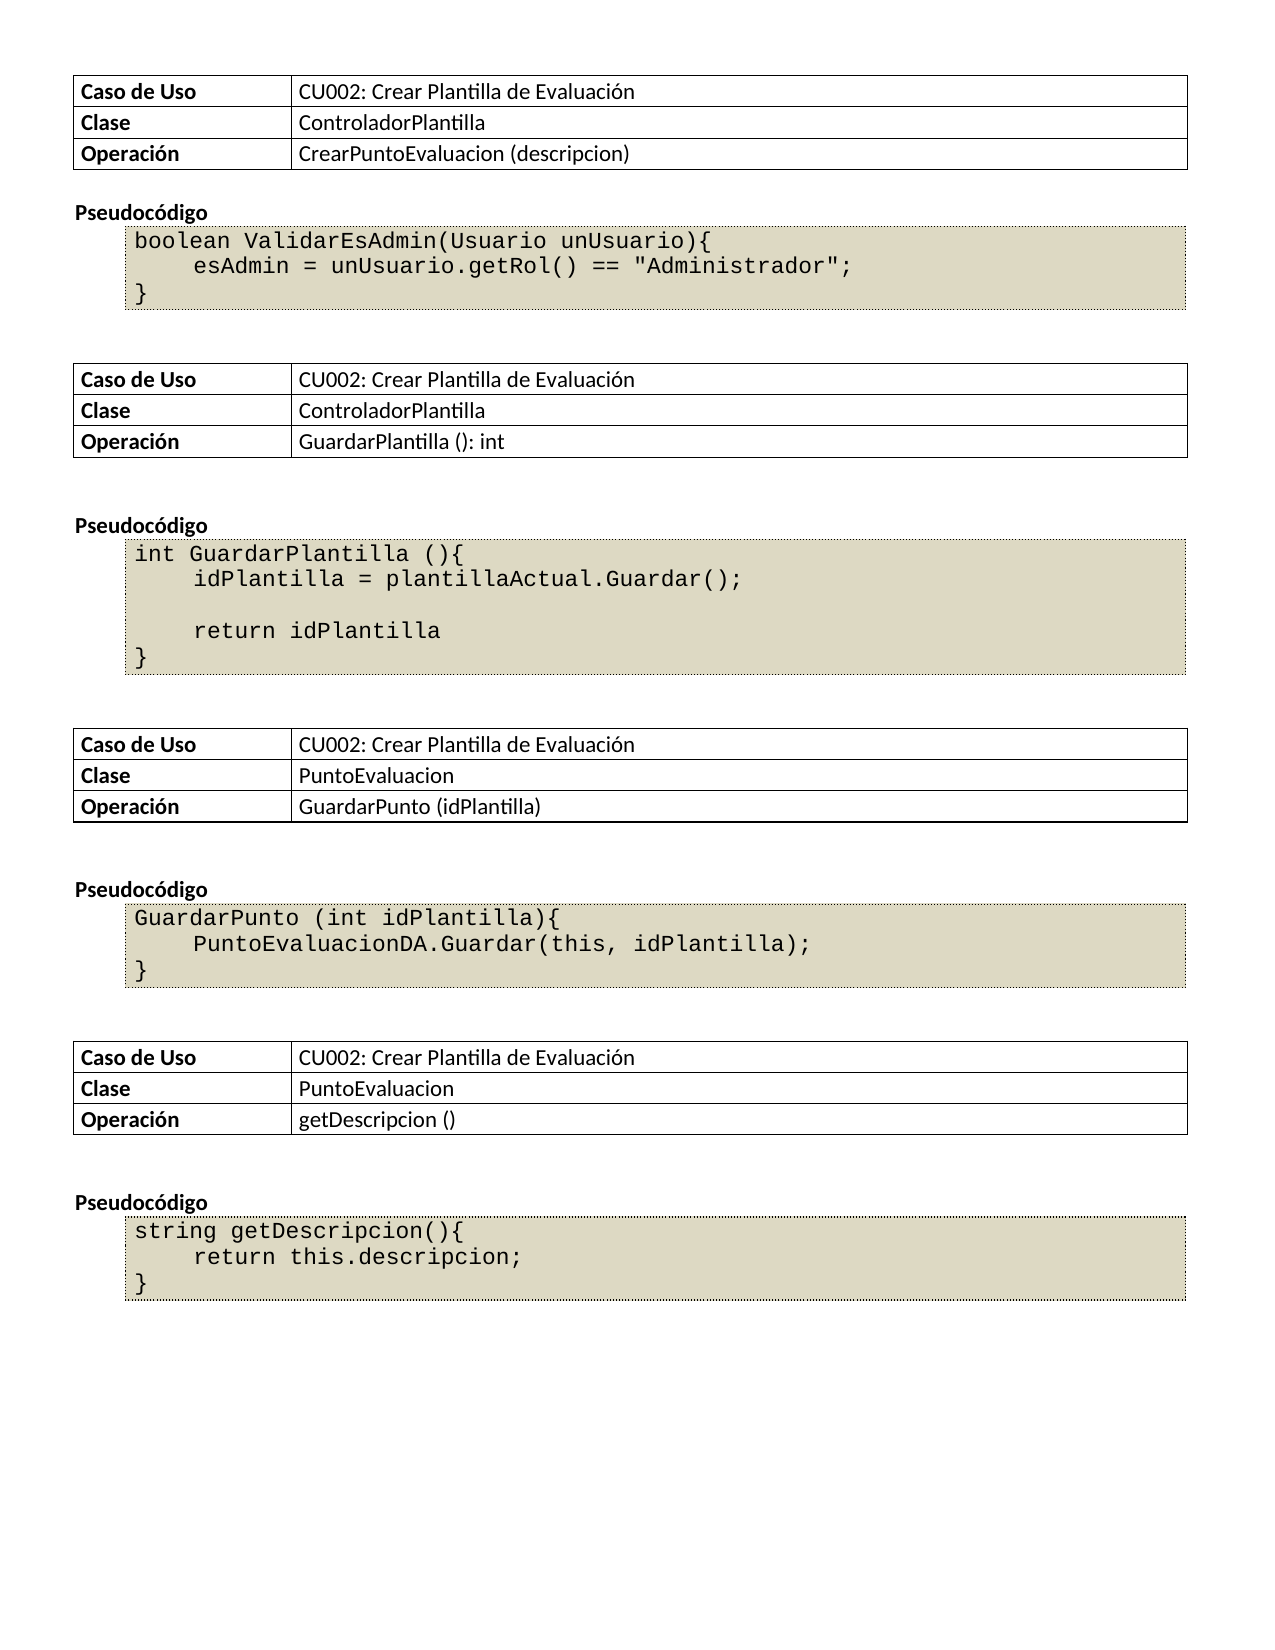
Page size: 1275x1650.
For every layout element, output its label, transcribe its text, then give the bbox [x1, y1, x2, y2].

table_cell getDescripcion () [292, 1104, 1187, 1134]
text Pseudocódigo [75, 876, 1200, 903]
table_cell GuardarPlantilla (): int [292, 426, 1187, 457]
table_cell GuardarPunto (idPlantilla) [292, 791, 1187, 821]
text } [125, 1268, 1186, 1301]
text Pseudocódigo [75, 198, 1200, 226]
table_header Caso de Uso [74, 729, 291, 759]
table_cell ControladorPlantilla [292, 395, 1187, 425]
table_header CU002: Crear Plantilla de Evaluación [292, 1042, 1187, 1072]
table_header CU002: Crear Plantilla de Evaluación [292, 364, 1187, 394]
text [125, 252, 1186, 278]
text int GuardarPlantilla (){ [125, 539, 1186, 565]
table_cell PuntoEvaluacion [292, 1073, 1187, 1103]
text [125, 226, 1186, 252]
table_cell Operación [74, 791, 291, 821]
table_cell Operación [74, 1104, 291, 1134]
table_cell CrearPuntoEvaluacion (descripcion) [292, 139, 1187, 169]
text return this.descripcion; [125, 1242, 1186, 1268]
table_cell Clase [74, 1073, 291, 1103]
table_cell ControladorPlantilla [292, 107, 1187, 137]
text } [125, 278, 1186, 310]
table_header Caso de Uso [74, 364, 291, 394]
text GuardarPunto (int idPlantilla){ [125, 903, 1186, 929]
text string getDescripcion(){ [125, 1216, 1186, 1242]
table_header CU002: Crear Plantilla de Evaluación [292, 729, 1187, 759]
table_header Caso de Uso [74, 76, 291, 106]
text return idPlantilla [125, 617, 1186, 642]
table_header Caso de Uso [74, 1042, 291, 1072]
table_cell Operación [74, 426, 291, 457]
table_cell PuntoEvaluacion [292, 760, 1187, 790]
text } [125, 955, 1186, 988]
table_cell Operación [74, 139, 291, 169]
text PuntoEvaluacionDA.Guardar(this, idPlantilla); [125, 929, 1186, 955]
text Pseudocódigo [75, 511, 1200, 539]
text idPlantilla = plantillaActual.Guardar(); [125, 565, 1186, 591]
table_header CU002: Crear Plantilla de Evaluación [292, 76, 1187, 106]
table_cell Clase [74, 107, 291, 137]
text Pseudocódigo [75, 1188, 1200, 1216]
table_cell Clase [74, 395, 291, 425]
text } [125, 642, 1186, 675]
table_cell Clase [74, 760, 291, 790]
